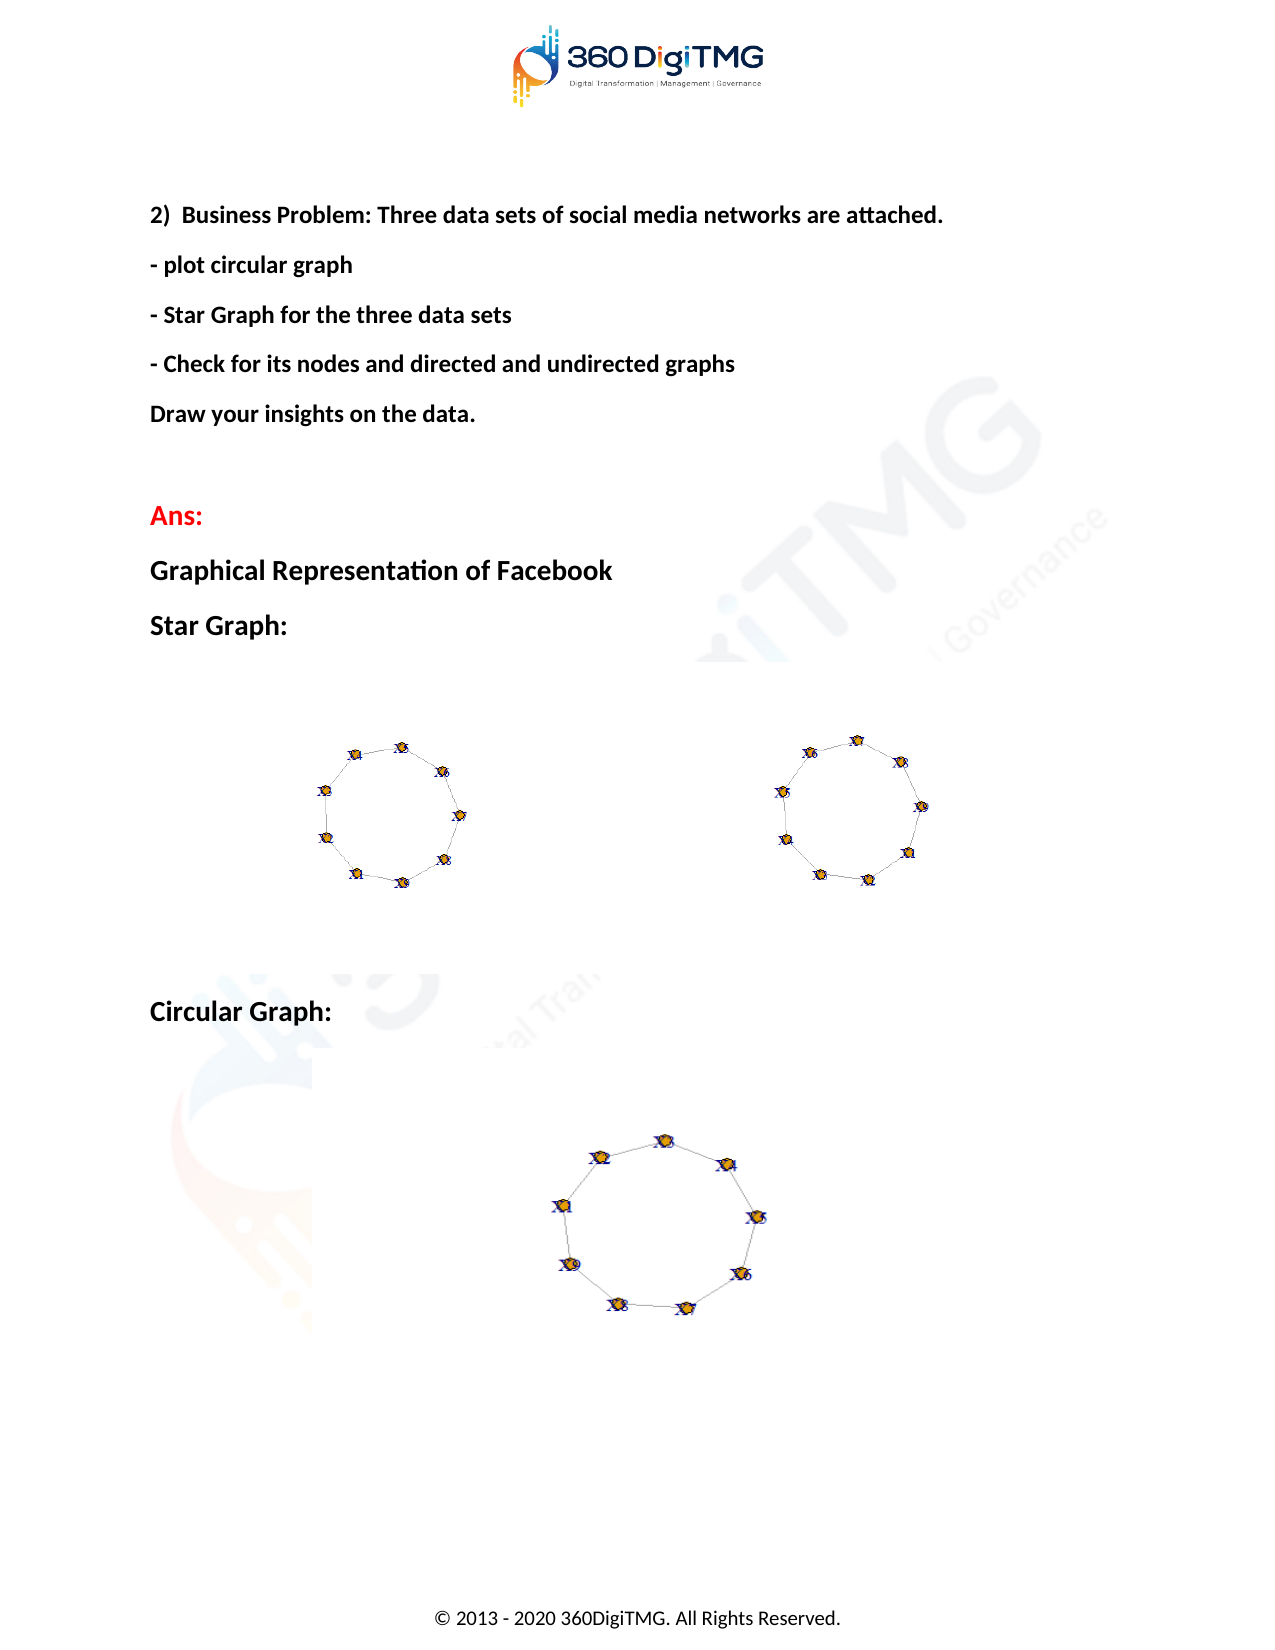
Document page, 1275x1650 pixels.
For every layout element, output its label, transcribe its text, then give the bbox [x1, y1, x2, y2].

text - Star Graph for the three data sets [150, 299, 1125, 329]
text Circular Graph: [150, 993, 1125, 1028]
text Ans: [150, 497, 1125, 533]
text Graphical Representation of Facebook [150, 552, 1125, 588]
picture [492, 7, 784, 126]
text 2) Business Problem: Three data sets of social media networks are attached. [150, 199, 1125, 230]
text - Check for its nodes and directed and undirected graphs [150, 348, 1125, 379]
text - plot circular graph [150, 249, 1125, 280]
text Draw your insights on the data. [150, 398, 1125, 428]
text Star Graph: [150, 607, 1125, 643]
picture [54, 283, 1221, 1422]
